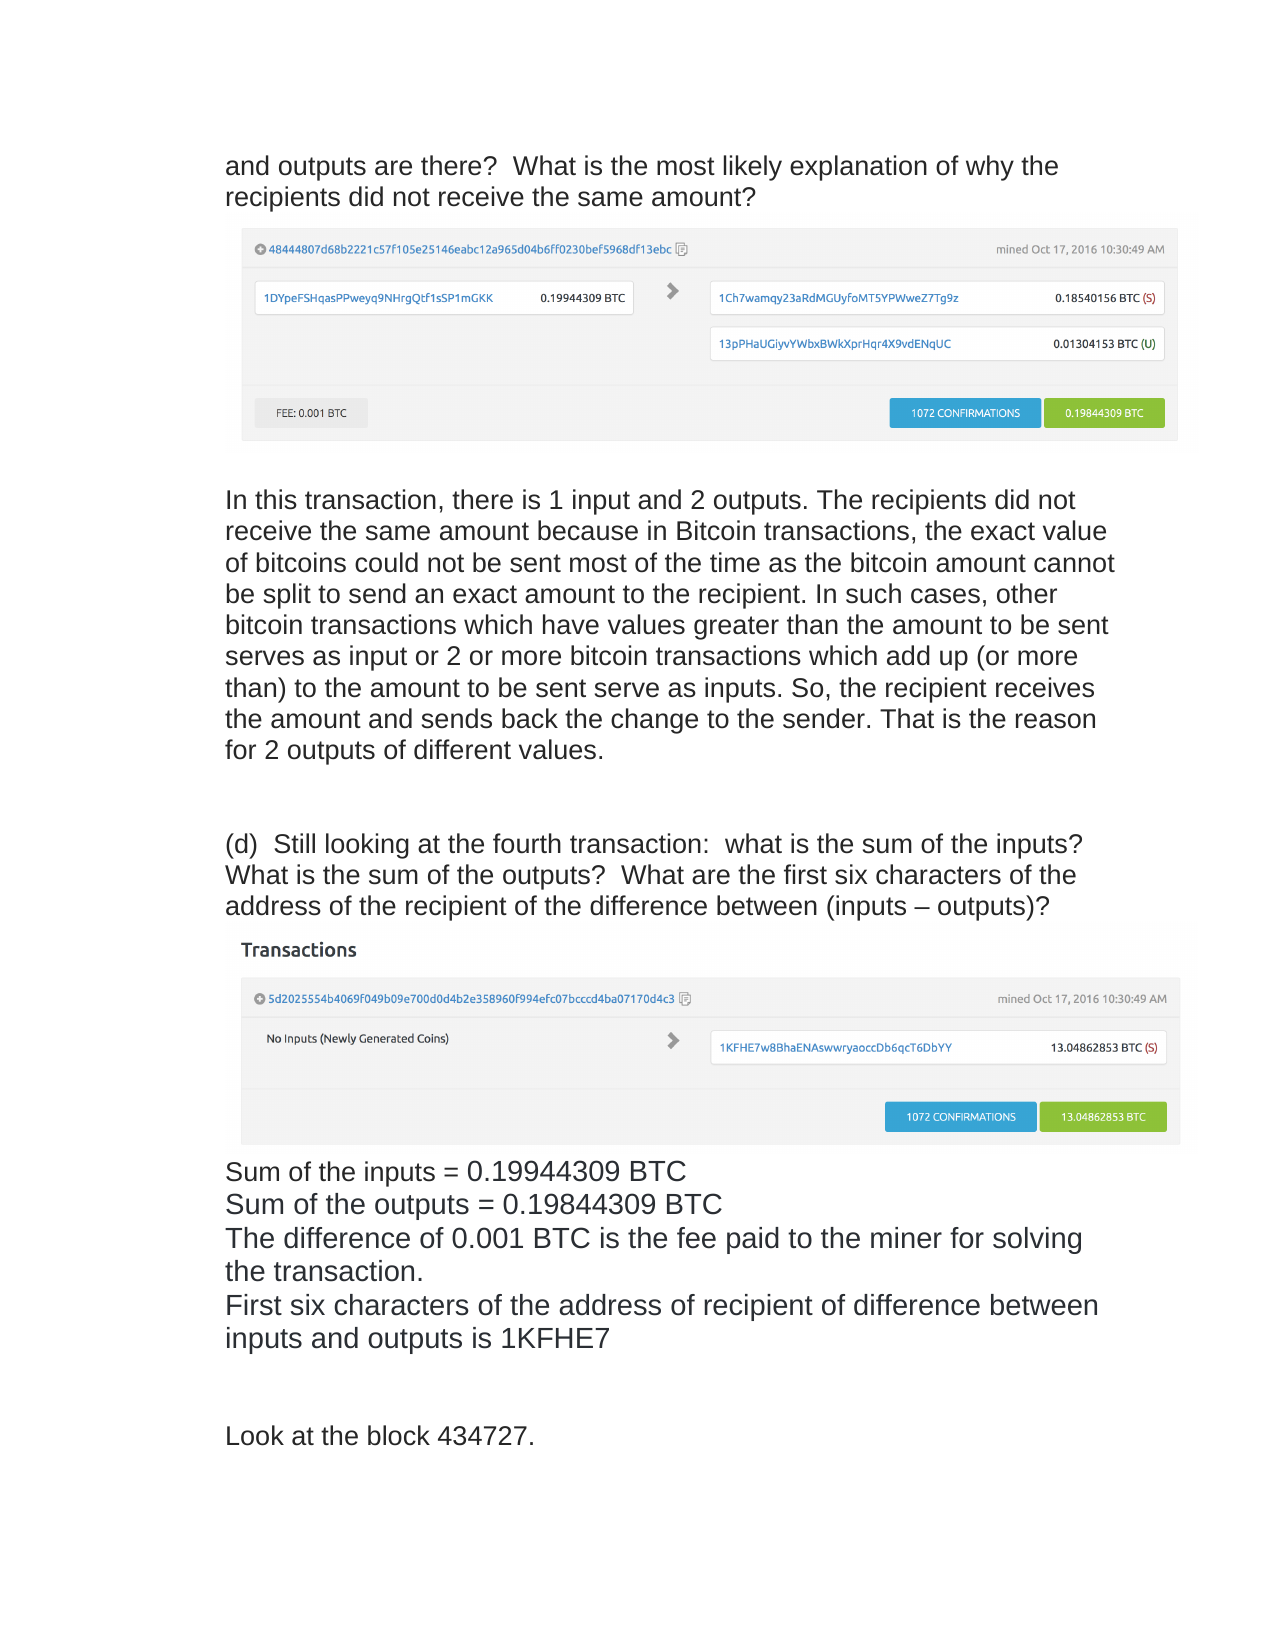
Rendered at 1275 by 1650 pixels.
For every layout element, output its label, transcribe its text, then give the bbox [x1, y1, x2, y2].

text In this transaction, there is 1 input and 2 outputs. The recipients did not receive the same amount because in Bitcoin transactions, the exact value of bitcoins could not be sent most of the time as the bitcoin amount cannot be split to send an exact amount to the recipient. In such cases, other bitcoin transactions which have values greater than the amount to be sent serves as input or 2 or more bitcoin transactions which add up (or more than) to the amount to be sent serve as inputs. So, the recipient receives the amount and sends back the change to the sender. That is the reason for 2 outputs of different values. [225, 484, 1125, 765]
text Sum of the outputs = 0.19844309 BTC [225, 1187, 1125, 1221]
picture [225, 212, 1200, 453]
text (d) Still looking at the fourth transaction: what is the sum of the inputs? What is the sum of the outputs? What are the first six characters of the address of the recipient of the difference between (inputs – outputs)? [225, 828, 1125, 921]
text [225, 150, 1125, 212]
text First six characters of the address of recipient of difference between inputs and outputs is 1KFHE7 [225, 1288, 1125, 1355]
text Look at the block 434727. [225, 1420, 1125, 1451]
text Sum of the inputs = 0.19944309 BTC [225, 1154, 1125, 1187]
text The difference of 0.001 BTC is the fee paid to the miner for solving the transaction. [225, 1221, 1125, 1288]
picture [225, 921, 1198, 1154]
